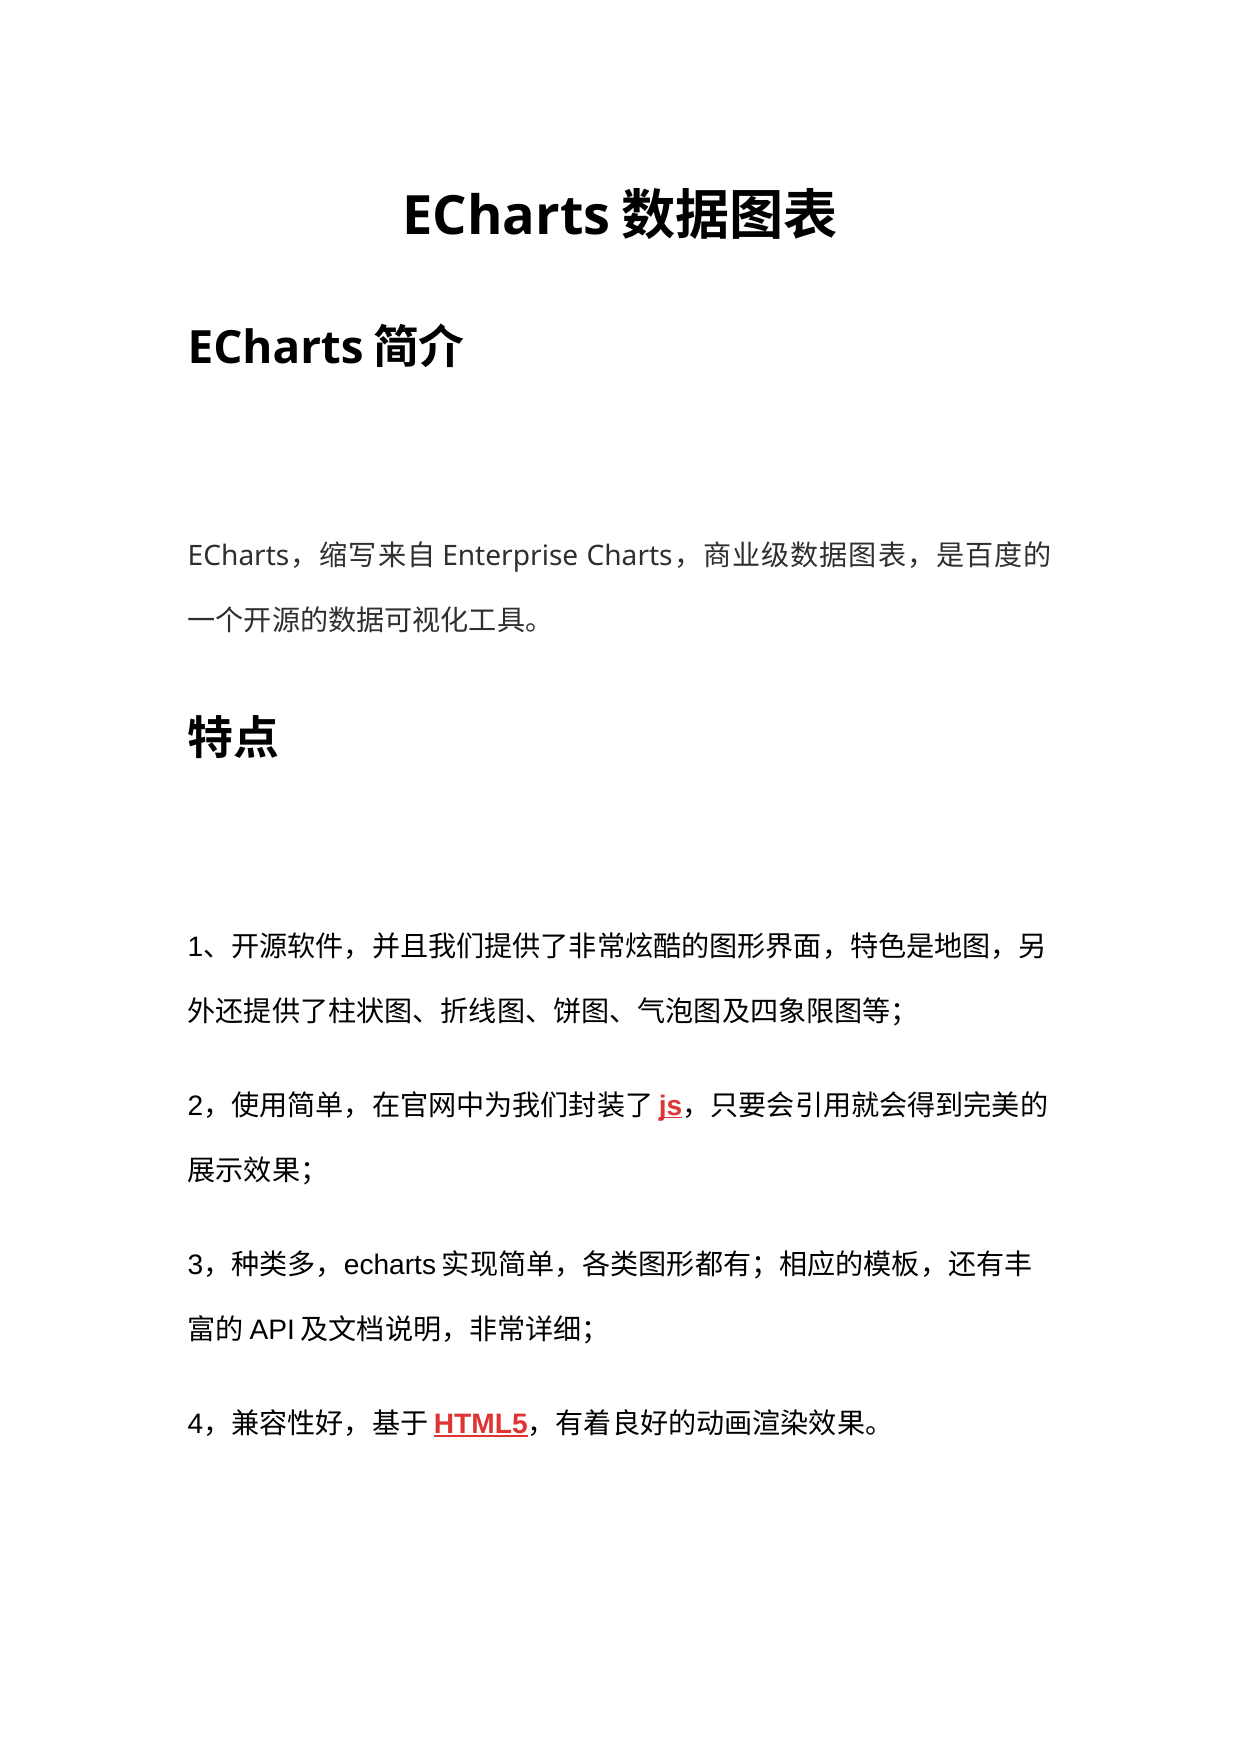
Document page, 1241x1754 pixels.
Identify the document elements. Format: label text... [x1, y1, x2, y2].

text ECharts，缩写来自Enterprise Charts，商业级数据图表，是百度的一个开源的数据可视化工具。 [187, 521, 1053, 651]
text 1、开源软件，并且我们提供了非常炫酷的图形界面，特色是地图，另外还提供了柱状图、折线图、饼图、气泡图及四象限图等； [187, 911, 1053, 1041]
subtitle 特点 [187, 686, 1053, 783]
text ECharts数据图表 [187, 162, 1053, 259]
text 2，使用简单，在官网中为我们封装了js，只要会引用就会得到完美的展示效果； [187, 1071, 1053, 1201]
text 4，兼容性好，基于HTML5，有着良好的动画渲染效果。 [187, 1389, 1053, 1454]
text 3，种类多，echarts实现简单，各类图形都有；相应的模板，还有丰富的API及文档说明，非常详细； [187, 1230, 1053, 1360]
subtitle ECharts简介 [187, 295, 1053, 392]
